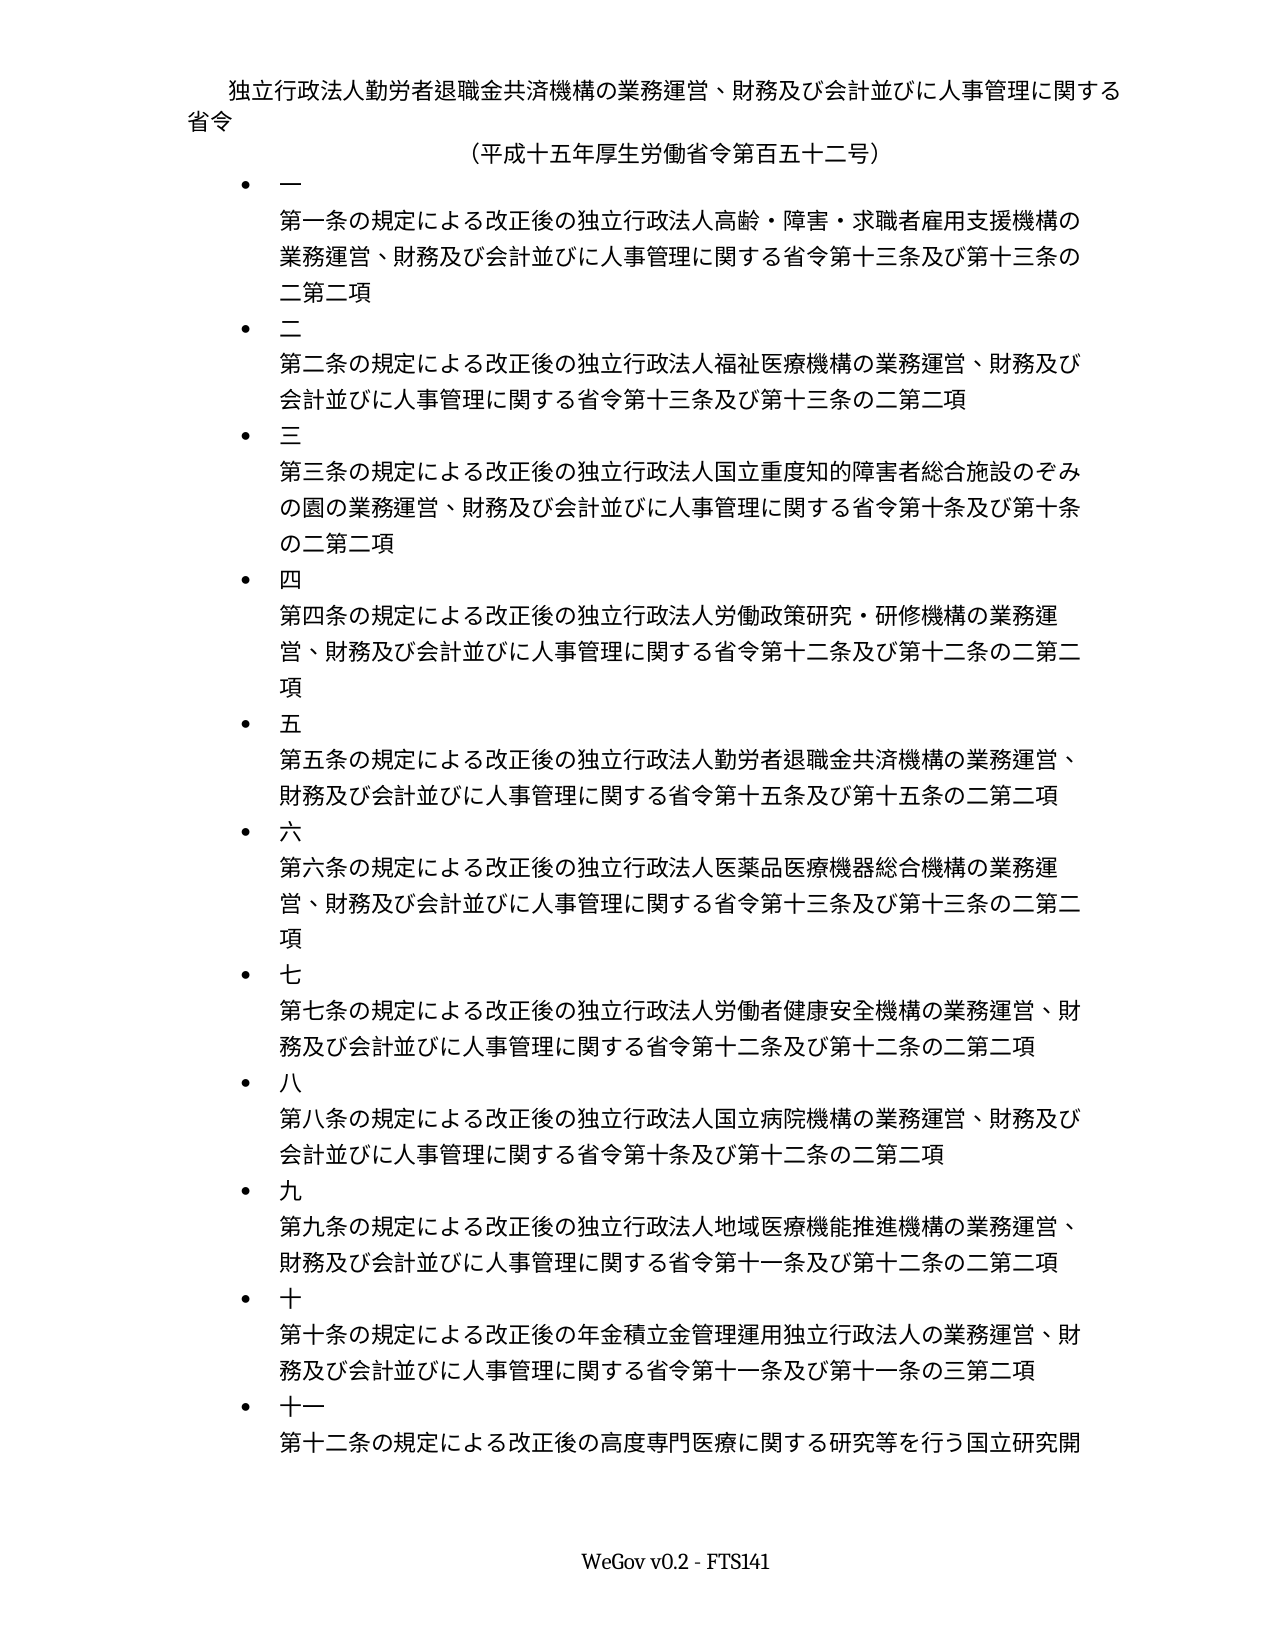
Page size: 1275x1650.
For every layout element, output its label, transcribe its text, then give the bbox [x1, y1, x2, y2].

list 一 第一条の規定による改正後の独立行政法人高齢・障害・求職者雇用支援機構の業務運営、財務及び会計並びに人事管理に関する省令第十三条及び第十三条の二第二項 [242, 169, 1087, 308]
list 四 第四条の規定による改正後の独立行政法人労働政策研究・研修機構の業務運営、財務及び会計並びに人事管理に関する省令第十二条及び第十二条の二第二項 [242, 564, 1087, 703]
list 五 第五条の規定による改正後の独立行政法人勤労者退職金共済機構の業務運営、財務及び会計並びに人事管理に関する省令第十五条及び第十五条の二第二項 [242, 708, 1087, 811]
list 九 第九条の規定による改正後の独立行政法人地域医療機能推進機構の業務運営、財務及び会計並びに人事管理に関する省令第十一条及び第十二条の二第二項 [242, 1175, 1087, 1278]
list 八 第八条の規定による改正後の独立行政法人国立病院機構の業務運営、財務及び会計並びに人事管理に関する省令第十条及び第十二条の二第二項 [242, 1067, 1087, 1170]
list 六 第六条の規定による改正後の独立行政法人医薬品医療機器総合機構の業務運営、財務及び会計並びに人事管理に関する省令第十三条及び第十三条の二第二項 [242, 816, 1087, 955]
list 十 第十条の規定による改正後の年金積立金管理運用独立行政法人の業務運営、財務及び会計並びに人事管理に関する省令第十一条及び第十一条の三第二項 [242, 1283, 1087, 1386]
list 十一 第十二条の規定による改正後の高度専門医療に関する研究等を行う国立研究開発法人の業務運営、財務及び会計並びに人事管理に関する省令第十条及び第十条の二第二項 [242, 1391, 1087, 1458]
list 二 第二条の規定による改正後の独立行政法人福祉医療機構の業務運営、財務及び会計並びに人事管理に関する省令第十三条及び第十三条の二第二項 [242, 312, 1087, 416]
list 七 第七条の規定による改正後の独立行政法人労働者健康安全機構の業務運営、財務及び会計並びに人事管理に関する省令第十二条及び第十二条の二第二項 [242, 959, 1087, 1062]
list 三 第三条の規定による改正後の独立行政法人国立重度知的障害者総合施設のぞみの園の業務運営、財務及び会計並びに人事管理に関する省令第十条及び第十条の二第二項 [242, 420, 1087, 559]
